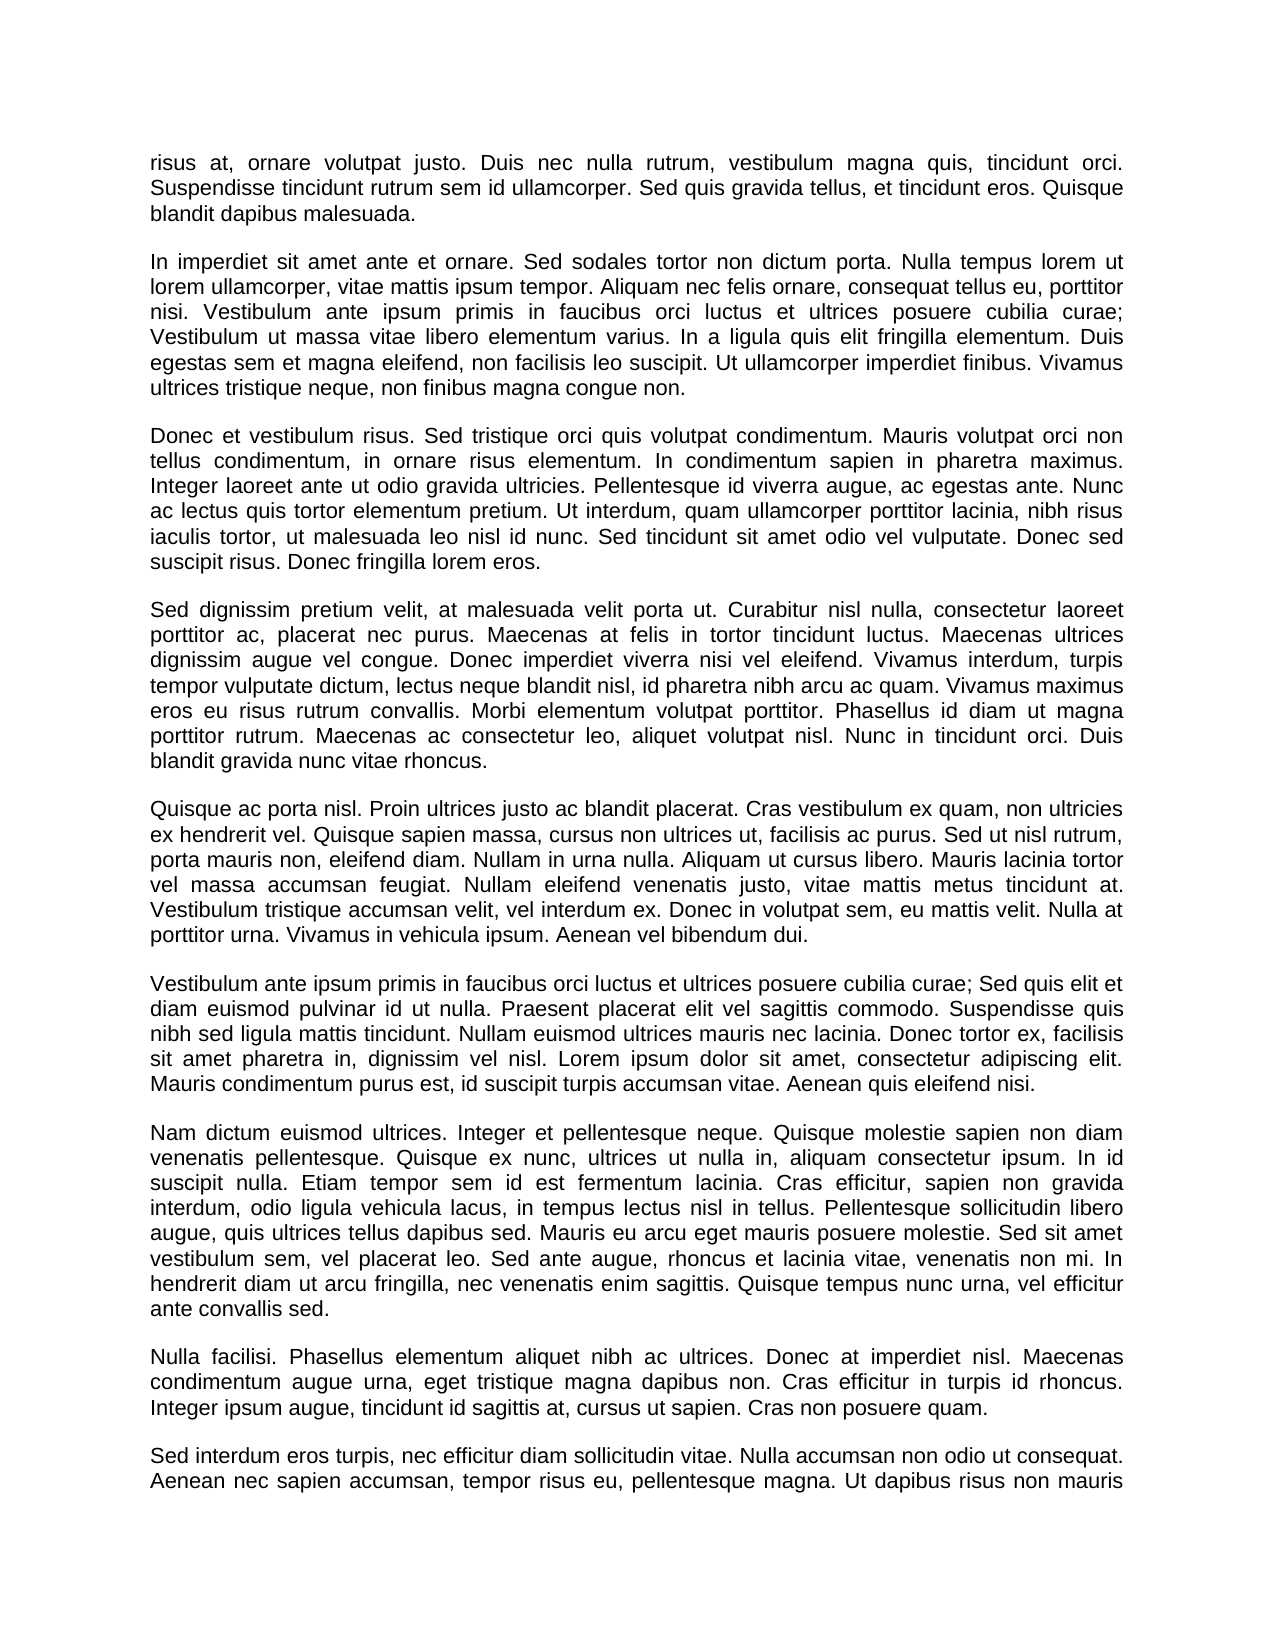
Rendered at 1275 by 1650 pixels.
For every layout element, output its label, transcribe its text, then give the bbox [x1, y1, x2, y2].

text Donec et vestibulum risus. Sed tristique orci quis volutpat condimentum. Mauris volutpat orci non tellus condimentum, in ornare risus elementum. In condimentum sapien in pharetra maximus. Integer laoreet ante ut odio gravida ultricies. Pellentesque id viverra augue, ac egestas ante. Nunc ac lectus quis tortor elementum pretium. Ut interdum, quam ullamcorper porttitor lacinia, nibh risus iaculis tortor, ut malesuada leo nisl id nunc. Sed tincidunt sit amet odio vel vulputate. Donec sed suscipit risus. Donec fringilla lorem eros. [150, 423, 1125, 574]
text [150, 150, 1125, 226]
text Nam dictum euismod ultrices. Integer et pellentesque neque. Quisque molestie sapien non diam venenatis pellentesque. Quisque ex nunc, ultrices ut nulla in, aliquam consectetur ipsum. In id suscipit nulla. Etiam tempor sem id est fermentum lacinia. Cras efficitur, sapien non gravida interdum, odio ligula vehicula lacus, in tempus lectus nisl in tellus. Pellentesque sollicitudin libero augue, quis ultrices tellus dapibus sed. Mauris eu arcu eget mauris posuere molestie. Sed sit amet vestibulum sem, vel placerat leo. Sed ante augue, rhoncus et lacinia vitae, venenatis non mi. In hendrerit diam ut arcu fringilla, nec venenatis enim sagittis. Quisque tempus nunc urna, vel efficitur ante convallis sed. [150, 1119, 1125, 1321]
text Vestibulum ante ipsum primis in faucibus orci luctus et ultrices posuere cubilia curae; Sed quis elit et diam euismod pulvinar id ut nulla. Praesent placerat elit vel sagittis commodo. Suspendisse quis nibh sed ligula mattis tincidunt. Nullam euismod ultrices mauris nec lacinia. Donec tortor ex, facilisis sit amet pharetra in, dignissim vel nisl. Lorem ipsum dolor sit amet, consectetur adipiscing elit. Mauris condimentum purus est, id suscipit turpis accumsan vitae. Aenean quis eleifend nisi. [150, 970, 1125, 1096]
text In imperdiet sit amet ante et ornare. Sed sodales tortor non dictum porta. Nulla tempus lorem ut lorem ullamcorper, vitae mattis ipsum tempor. Aliquam nec felis ornare, consequat tellus eu, porttitor nisi. Vestibulum ante ipsum primis in faucibus orci luctus et ultrices posuere cubilia curae; Vestibulum ut massa vitae libero elementum varius. In a ligula quis elit fringilla elementum. Duis egestas sem et magna eleifend, non facilisis leo suscipit. Ut ullamcorper imperdiet finibus. Vivamus ultrices tristique neque, non finibus magna congue non. [150, 248, 1125, 400]
text Sed dignissim pretium velit, at malesuada velit porta ut. Curabitur nisl nulla, consectetur laoreet porttitor ac, placerat nec purus. Maecenas at felis in tortor tincidunt luctus. Maecenas ultrices dignissim augue vel congue. Donec imperdiet viverra nisi vel eleifend. Vivamus interdum, turpis tempor vulputate dictum, lectus neque blandit nisl, id pharetra nibh arcu ac quam. Vivamus maximus eros eu risus rutrum convallis. Morbi elementum volutpat porttitor. Phasellus id diam ut magna porttitor rutrum. Maecenas ac consectetur leo, aliquet volutpat nisl. Nunc in tincidunt orci. Duis blandit gravida nunc vitae rhoncus. [150, 597, 1125, 773]
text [150, 1442, 1125, 1493]
text Nulla facilisi. Phasellus elementum aliquet nibh ac ultrices. Donec at imperdiet nisl. Maecenas condimentum augue urna, eget tristique magna dapibus non. Cras efficitur in turpis id rhoncus. Integer ipsum augue, tincidunt id sagittis at, cursus ut sapien. Cras non posuere quam. [150, 1344, 1125, 1419]
text Quisque ac porta nisl. Proin ultrices justo ac blandit placerat. Cras vestibulum ex quam, non ultricies ex hendrerit vel. Quisque sapien massa, cursus non ultrices ut, facilisis ac purus. Sed ut nisl rutrum, porta mauris non, eleifend diam. Nullam in urna nulla. Aliquam ut cursus libero. Mauris lacinia tortor vel massa accumsan feugiat. Nullam eleifend venenatis justo, vitae mattis metus tincidunt at. Vestibulum tristique accumsan velit, vel interdum ex. Donec in volutpat sem, eu mattis velit. Nulla at porttitor urna. Vivamus in vehicula ipsum. Aenean vel bibendum dui. [150, 796, 1125, 947]
